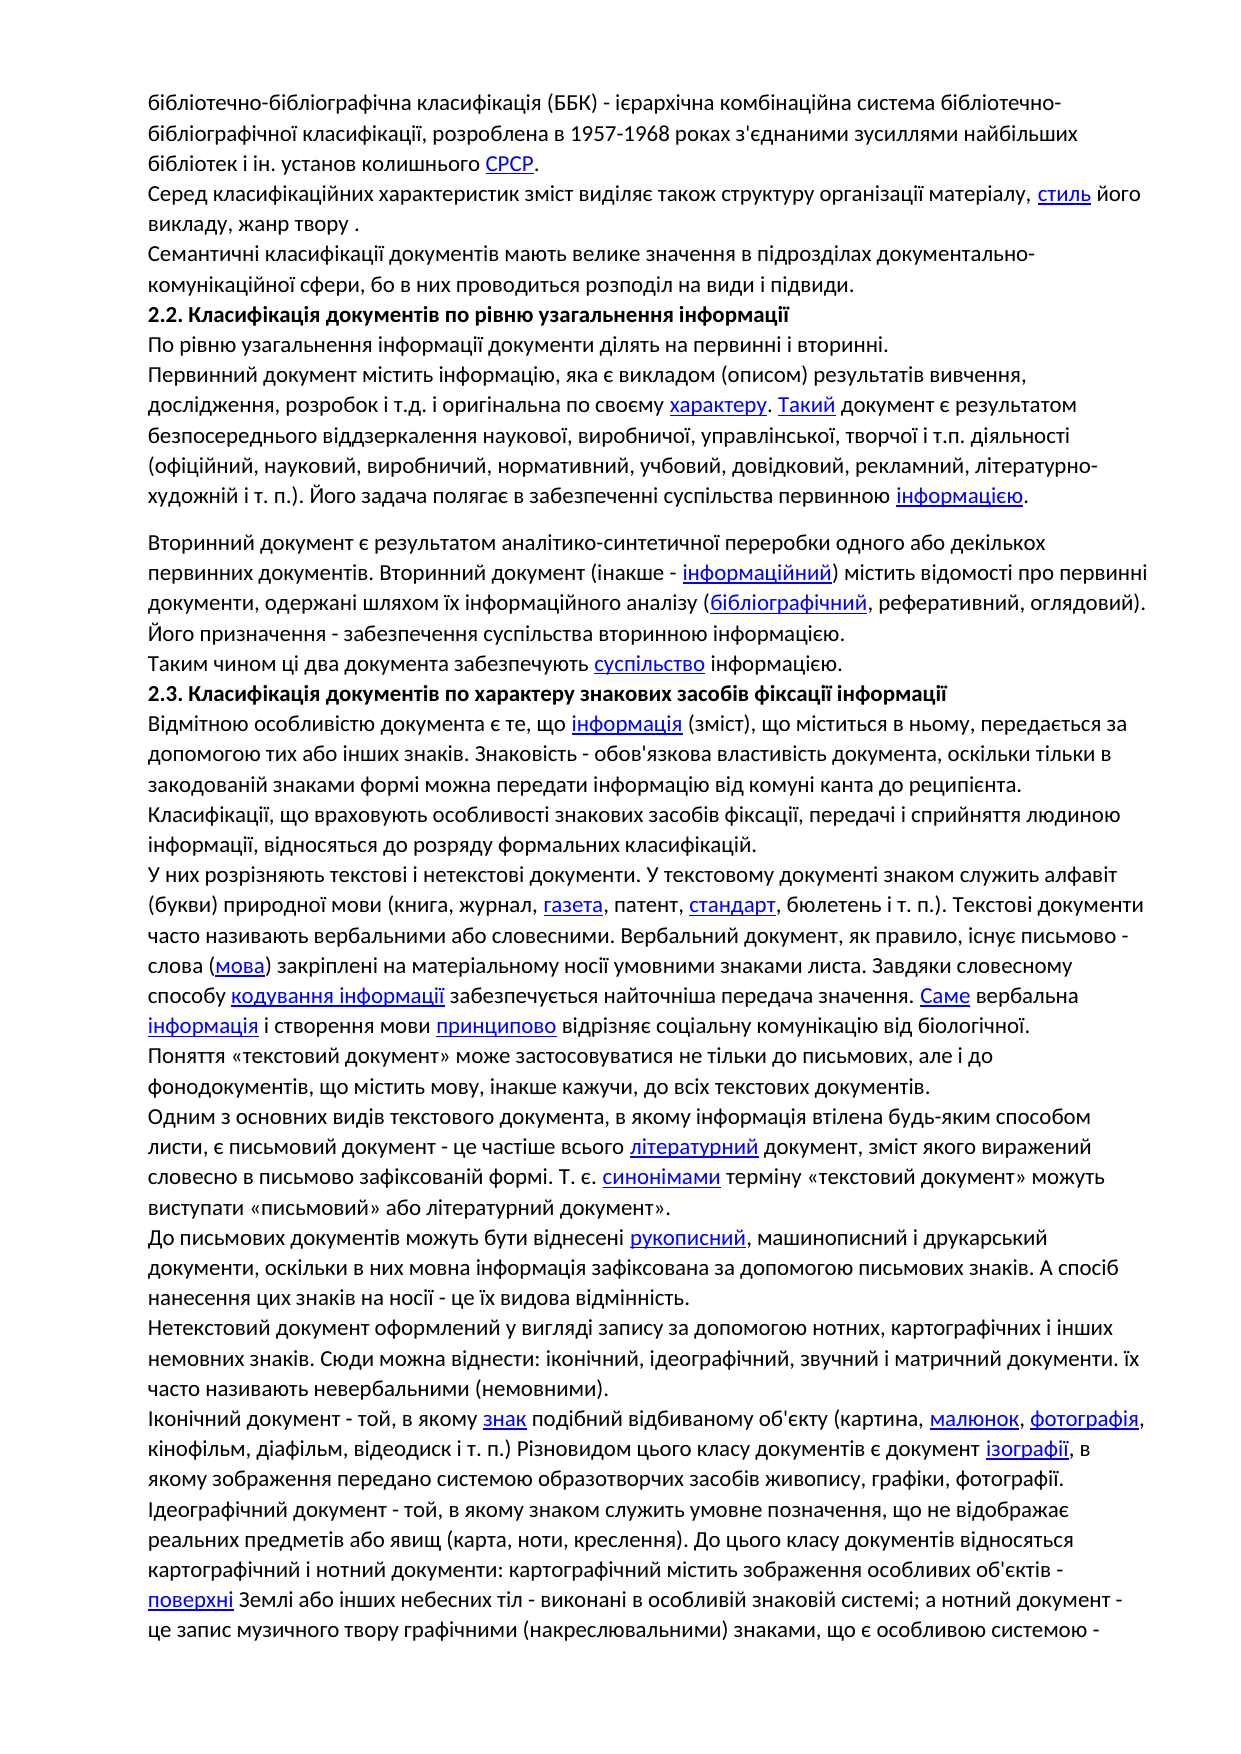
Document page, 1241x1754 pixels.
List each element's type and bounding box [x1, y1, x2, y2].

text [148, 88, 1152, 509]
text [148, 528, 1152, 1644]
